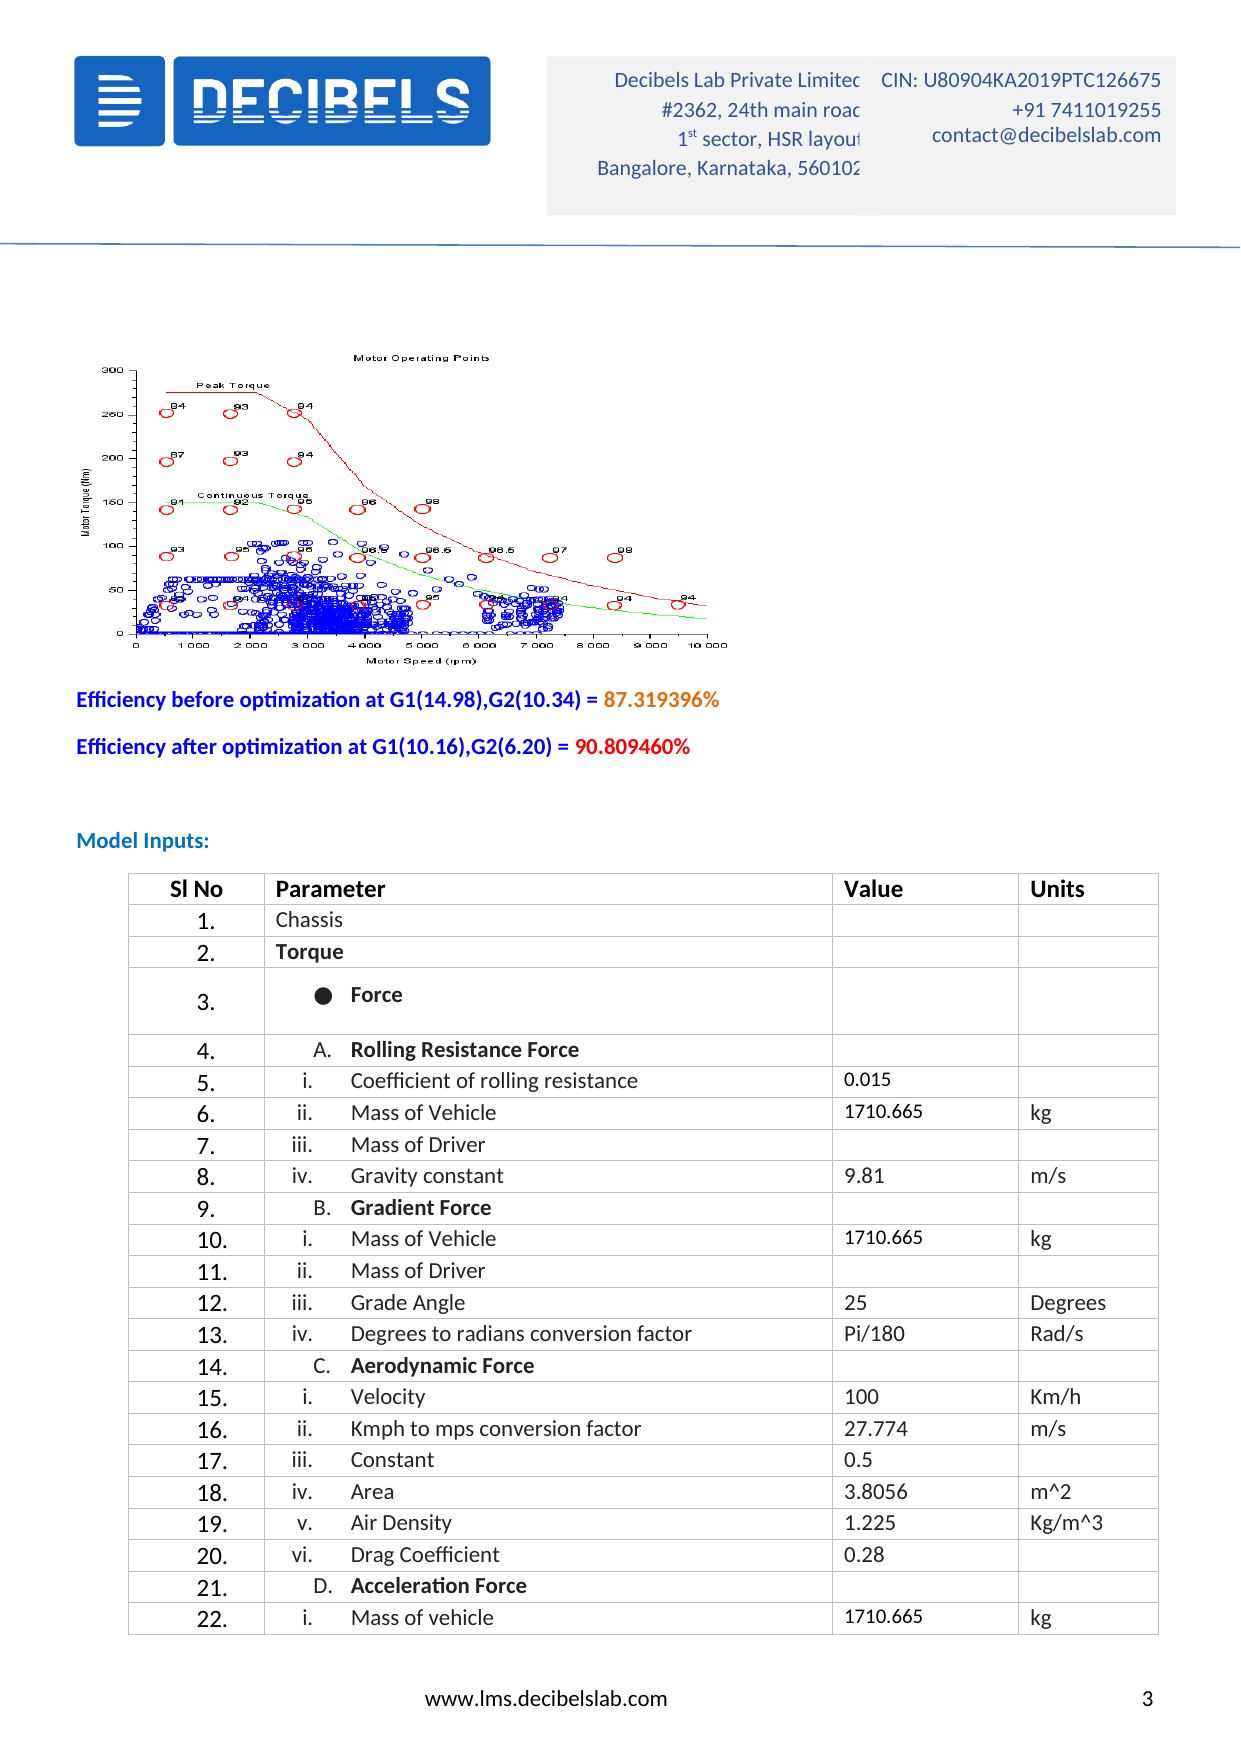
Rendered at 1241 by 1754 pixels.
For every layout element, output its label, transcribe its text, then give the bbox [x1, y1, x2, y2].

table_cell [1019, 1193, 1158, 1223]
table_cell [1019, 1256, 1158, 1287]
table_cell [129, 1319, 264, 1350]
table_header Value [833, 874, 1018, 904]
table_cell [833, 1193, 1018, 1223]
table_cell Km/h [1019, 1382, 1158, 1413]
table_cell [833, 1130, 1018, 1160]
table_cell [833, 1256, 1018, 1287]
table_cell Area [265, 1477, 832, 1507]
table_cell Constant [265, 1445, 832, 1476]
table_cell Degrees [1019, 1288, 1158, 1318]
table_cell Chassis [265, 905, 832, 936]
text Model Inputs: [76, 826, 1172, 854]
table_cell Velocity [265, 1382, 832, 1413]
table_cell Mass of Vehicle [265, 1225, 832, 1255]
table_cell 0.28 [833, 1540, 1018, 1571]
table_cell [129, 1477, 264, 1507]
table_cell kg [1019, 1098, 1158, 1129]
table_cell 0.015 [833, 1067, 1018, 1097]
table_cell Kmph to mps conversion factor [265, 1414, 832, 1444]
table_cell Mass of vehicle [265, 1603, 832, 1634]
table_cell [1019, 1035, 1158, 1066]
table_cell 1.225 [833, 1509, 1018, 1539]
table_cell [1019, 937, 1158, 967]
table_cell Rad/s [1019, 1319, 1158, 1350]
table_cell [1019, 1572, 1158, 1602]
table_cell [1019, 968, 1158, 1034]
table_cell [833, 905, 1018, 936]
table_cell [129, 1603, 264, 1634]
table_cell Degrees to radians conversion factor [265, 1319, 832, 1350]
table_cell Mass of Driver [265, 1130, 832, 1160]
table_cell Air Density [265, 1509, 832, 1539]
table_cell [129, 1540, 264, 1571]
table_cell [129, 1256, 264, 1287]
table_cell Mass of Driver [265, 1256, 832, 1287]
table_cell [129, 1509, 264, 1539]
table_cell 100 [833, 1382, 1018, 1413]
table_cell [129, 1130, 264, 1160]
table_cell [833, 937, 1018, 967]
table_cell [129, 1225, 264, 1255]
table_cell [129, 1193, 264, 1223]
table_cell Gravity constant [265, 1161, 832, 1192]
table_cell [833, 1035, 1018, 1066]
table_cell 3.8056 [833, 1477, 1018, 1507]
table_cell [1019, 1351, 1158, 1381]
table_cell 27.774 [833, 1414, 1018, 1444]
table_cell [129, 1035, 264, 1066]
table_cell Kg/m^3 [1019, 1509, 1158, 1539]
table_cell 9.81 [833, 1161, 1018, 1192]
table_cell [1019, 905, 1158, 936]
table_cell 25 [833, 1288, 1018, 1318]
table_cell Force [265, 968, 832, 1034]
text Efficiency after optimization at G1(10.16),G2(6.20) = 90.809460% [76, 732, 1172, 760]
table_cell Acceleration Force [265, 1572, 832, 1602]
table_cell [129, 968, 264, 1034]
table_cell [129, 1288, 264, 1318]
table_cell [129, 1414, 264, 1444]
table_cell Mass of Vehicle [265, 1098, 832, 1129]
table_cell [129, 1572, 264, 1602]
table_cell [1019, 1067, 1158, 1097]
table_cell [129, 905, 264, 936]
table_cell Pi/180 [833, 1319, 1018, 1350]
table_cell [833, 1572, 1018, 1602]
picture [68, 27, 498, 170]
table_cell m^2 [1019, 1477, 1158, 1507]
table_cell [129, 1067, 264, 1097]
table_cell [129, 937, 264, 967]
table_header Units [1019, 874, 1158, 904]
table_cell [129, 1161, 264, 1192]
table_cell [1019, 1540, 1158, 1571]
table_cell [129, 1382, 264, 1413]
table_cell [1019, 1445, 1158, 1476]
table_cell Gradient Force [265, 1193, 832, 1223]
table_cell kg [1019, 1225, 1158, 1255]
table_cell 1710.665 [833, 1603, 1018, 1634]
table_header Sl No [129, 874, 264, 904]
table_cell Rolling Resistance Force [265, 1035, 832, 1066]
picture [76, 345, 736, 667]
table_cell [833, 968, 1018, 1034]
table_cell [833, 1351, 1018, 1381]
table_cell Coefficient of rolling resistance [265, 1067, 832, 1097]
table_header Parameter [265, 874, 832, 904]
table_cell 0.5 [833, 1445, 1018, 1476]
table_cell Torque [265, 937, 832, 967]
table_cell m/s [1019, 1414, 1158, 1444]
table_cell Aerodynamic Force [265, 1351, 832, 1381]
table_cell [129, 1351, 264, 1381]
text Efficiency before optimization at G1(14.98),G2(10.34) = 87.319396% [76, 685, 1172, 713]
table_cell [129, 1098, 264, 1129]
table_cell [1019, 1130, 1158, 1160]
table_cell kg [1019, 1603, 1158, 1634]
table_cell Grade Angle [265, 1288, 832, 1318]
table_cell 1710.665 [833, 1098, 1018, 1129]
table_cell [129, 1445, 264, 1476]
table_cell Drag Coefficient [265, 1540, 832, 1571]
table_cell m/s [1019, 1161, 1158, 1192]
table_cell 1710.665 [833, 1225, 1018, 1255]
